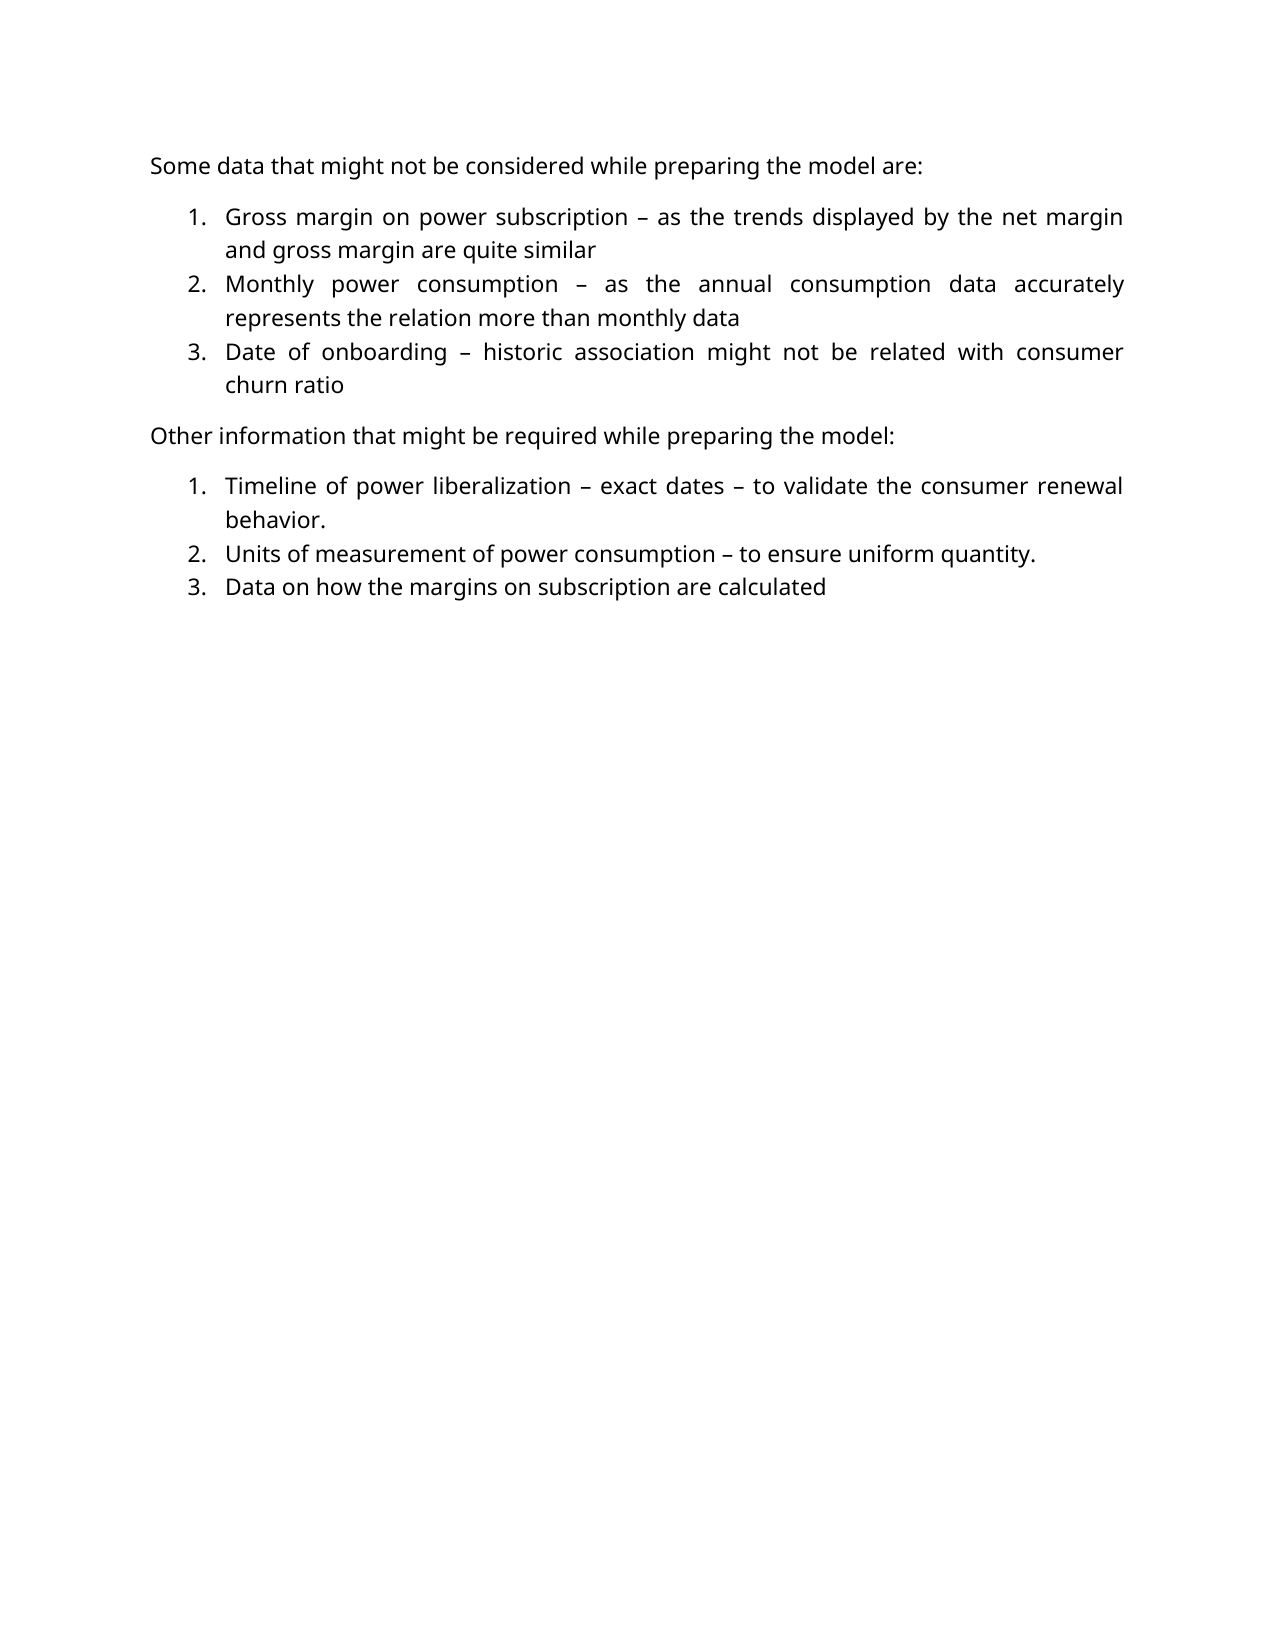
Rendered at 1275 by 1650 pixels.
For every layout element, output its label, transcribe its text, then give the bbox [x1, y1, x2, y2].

text Some data that might not be considered while preparing the model are: [150, 150, 1125, 181]
list Gross margin on power subscription – as the trends displayed by the net margin and gross margin are quite similar [187, 200, 1125, 265]
list Date of onboarding – historic association might not be related with consumer churn ratio [187, 335, 1125, 400]
list Data on how the margins on subscription are calculated [187, 571, 1125, 602]
list Monthly power consumption – as the annual consumption data accurately represents the relation more than monthly data [187, 268, 1125, 333]
list Timeline of power liberalization – exact dates – to validate the consumer renewal behavior. [187, 470, 1125, 535]
text Other information that might be required while preparing the model: [150, 419, 1125, 451]
list Units of measurement of power consumption – to ensure uniform quantity. [187, 537, 1125, 569]
